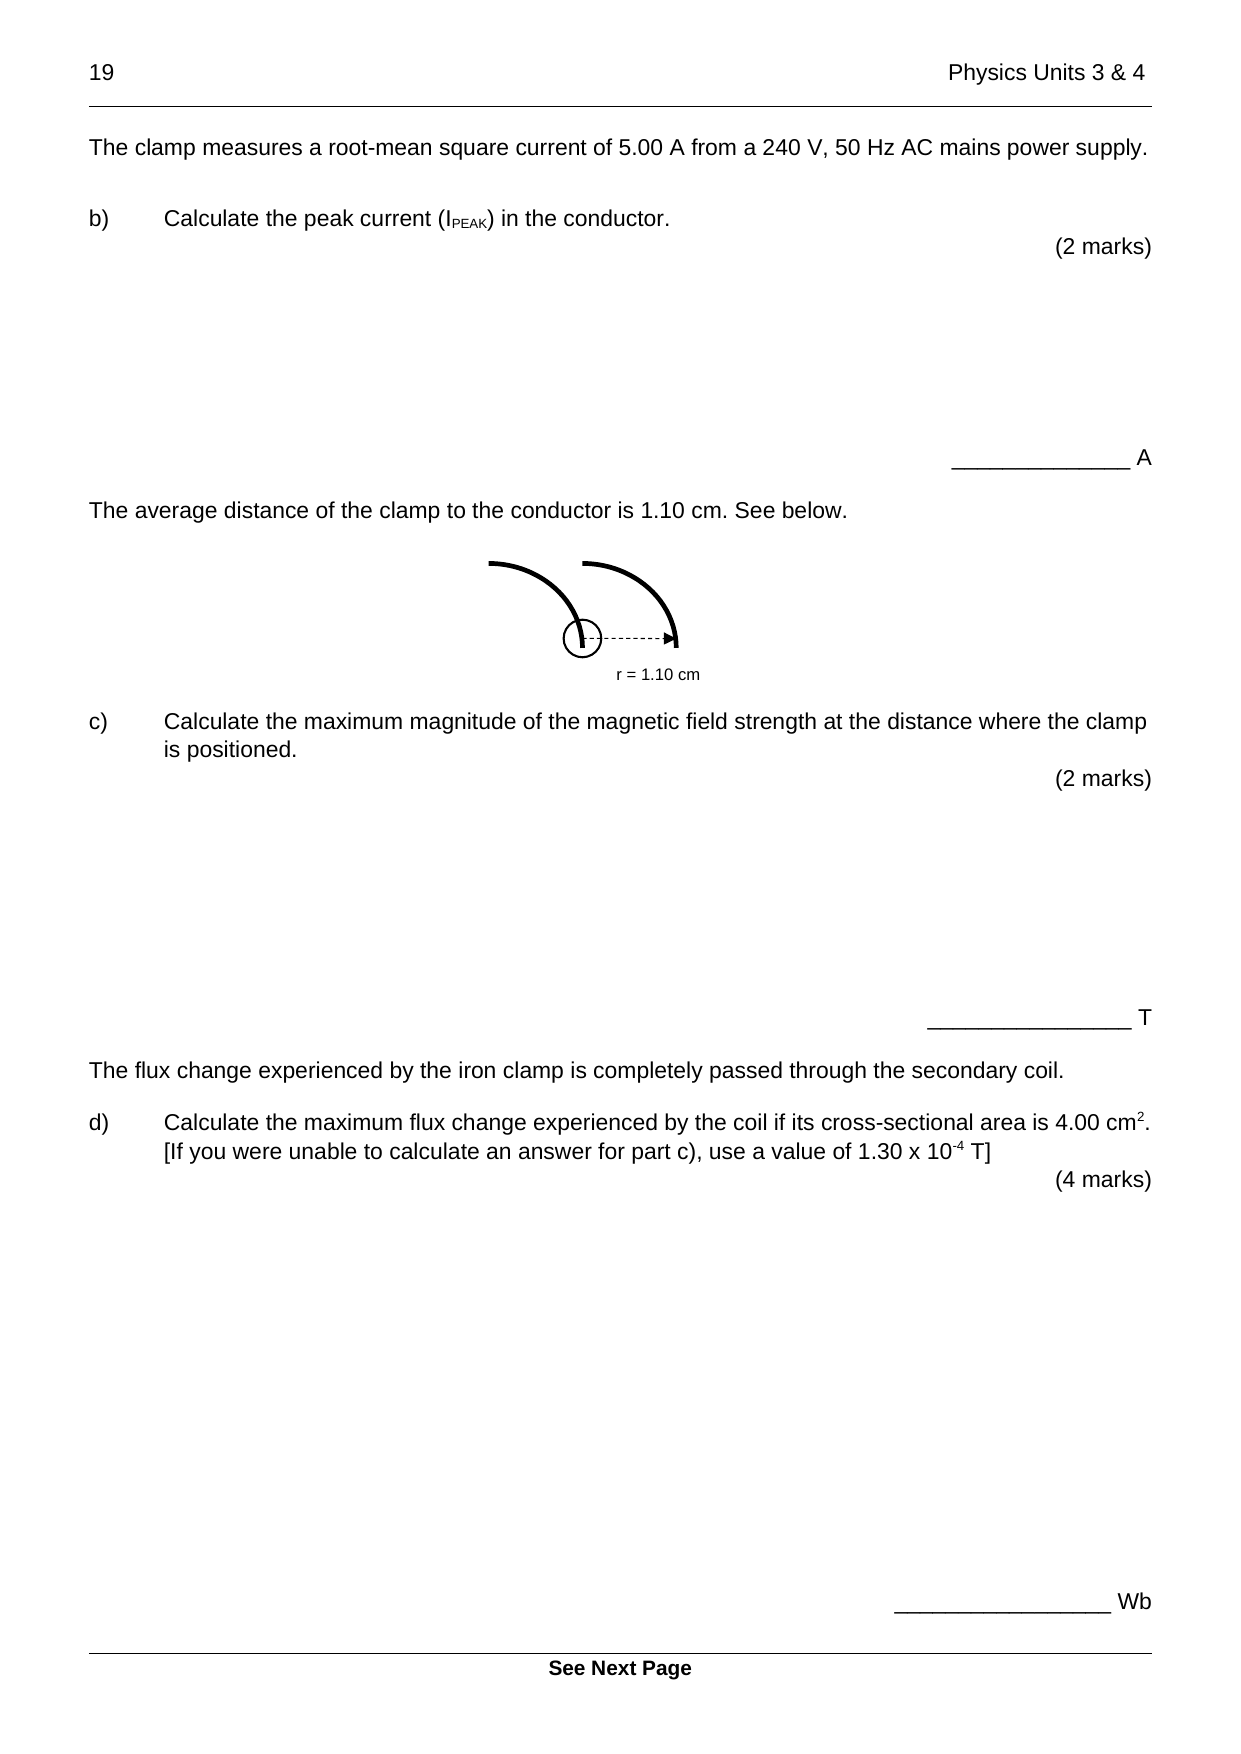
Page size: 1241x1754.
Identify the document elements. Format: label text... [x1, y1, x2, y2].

list ________________ T [164, 1004, 1152, 1030]
list (2 marks) [164, 233, 1152, 260]
list _________________ Wb [164, 1588, 1152, 1614]
list ______________ A [164, 444, 1152, 471]
text The average distance of the clamp to the conductor is 1.10 cm. See below. [89, 497, 1152, 523]
list (4 marks) [164, 1166, 1152, 1192]
text The flux change experienced by the iron clamp is completely passed through the secondary coil. [89, 1057, 1152, 1083]
list Calculate the maximum magnitude of the magnetic field strength at the distance where the clamp is positioned. [89, 708, 1152, 762]
list Calculate the peak current (IPEAK) in the conductor. [89, 205, 1152, 231]
list (2 marks) [164, 764, 1152, 791]
list Calculate the maximum flux change experienced by the coil if its cross-sectional area is 4.00 cm2. [If you were unable to calculate an answer for part c), use a value of 1.30 x 10-4 T] [89, 1109, 1152, 1164]
text The clamp measures a root-mean square current of 5.00 A from a 240 V, 50 Hz AC mains power supply. [89, 133, 1152, 160]
